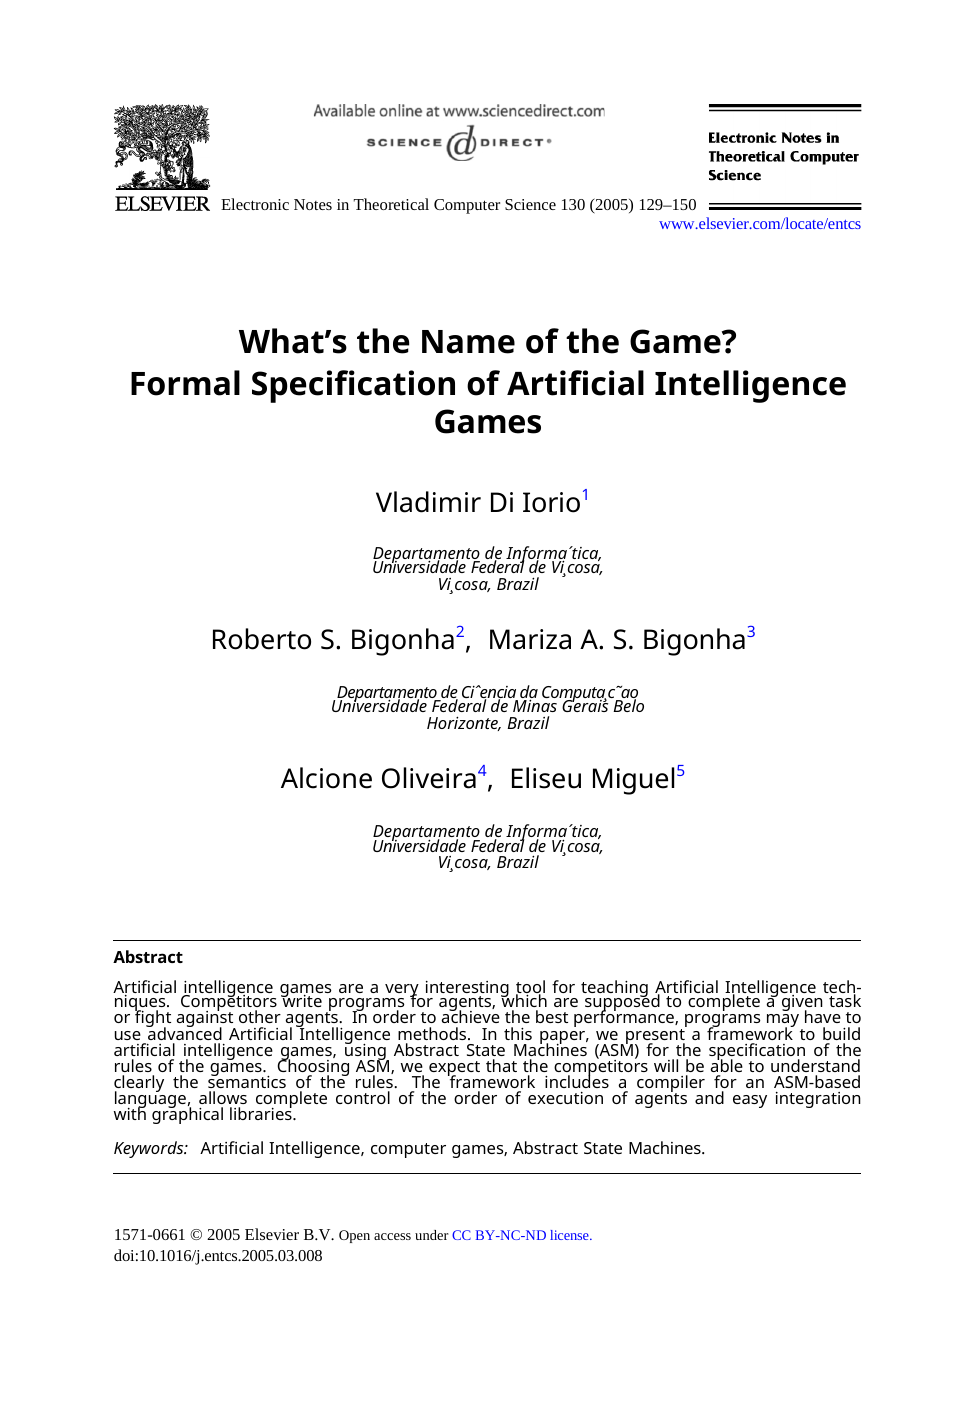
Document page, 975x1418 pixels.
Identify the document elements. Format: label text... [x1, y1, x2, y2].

text Roberto S. Bigonha2, Mariza A. S. Bigonha3 [102, 620, 864, 657]
title Formal Specification of Artificial Intelligence Games [112, 363, 864, 442]
text www.elsevier.com/locate/entcs [102, 214, 862, 233]
picture [708, 104, 862, 210]
text 1571-0661 © 2005 Elsevier B.V. Open access under CC BY-NC-ND license. [114, 1225, 883, 1244]
text Keywords: Artificial Intelligence, computer games, Abstract State Machines. [113, 1137, 883, 1160]
title What’s the Name of the Game? [102, 318, 873, 362]
text Artificial intelligence games are a very interesting tool for teaching Artificial Intelligence tech- niques. Competitors write programs for agents, which are supposed to complete a given task or fight against other agents. In order to achieve the best performance, programs may have to use advanced Artificial Intelligence methods. In this paper, we present a framework to build artificial intelligence games, using Abstract State Machines (ASM) for the specification of the rules of the games. Choosing ASM, we expect that the competitors will be able to understand clearly the semantics of the rules. The framework includes a compiler for an ASM-based language, allows complete control of the order of execution of agents and easy integration with graphical libraries. [113, 980, 862, 1126]
text Alcione Oliveira4, Eliseu Miguel5 [102, 759, 864, 796]
text doi:10.1016/j.entcs.2005.03.008 [114, 1245, 883, 1264]
picture [113, 104, 211, 211]
text Departamento de Informa´tica, Universidade Federal de Vi¸cosa, Vi¸cosa, Brazil [365, 546, 611, 595]
text Departamento de Informa´tica, Universidade Federal de Vi¸cosa, Vi¸cosa, Brazil [365, 825, 611, 873]
text Abstract [113, 941, 883, 968]
text Electronic Notes in Theoretical Computer Science 130 (2005) 129–150 [199, 104, 883, 213]
text Departamento de Ciˆencia da Computa¸c˜ao Universidade Federal de Minas Gerais Belo Horizonte, Brazil [328, 686, 648, 734]
text Vladimir Di Iorio1 [102, 483, 864, 520]
